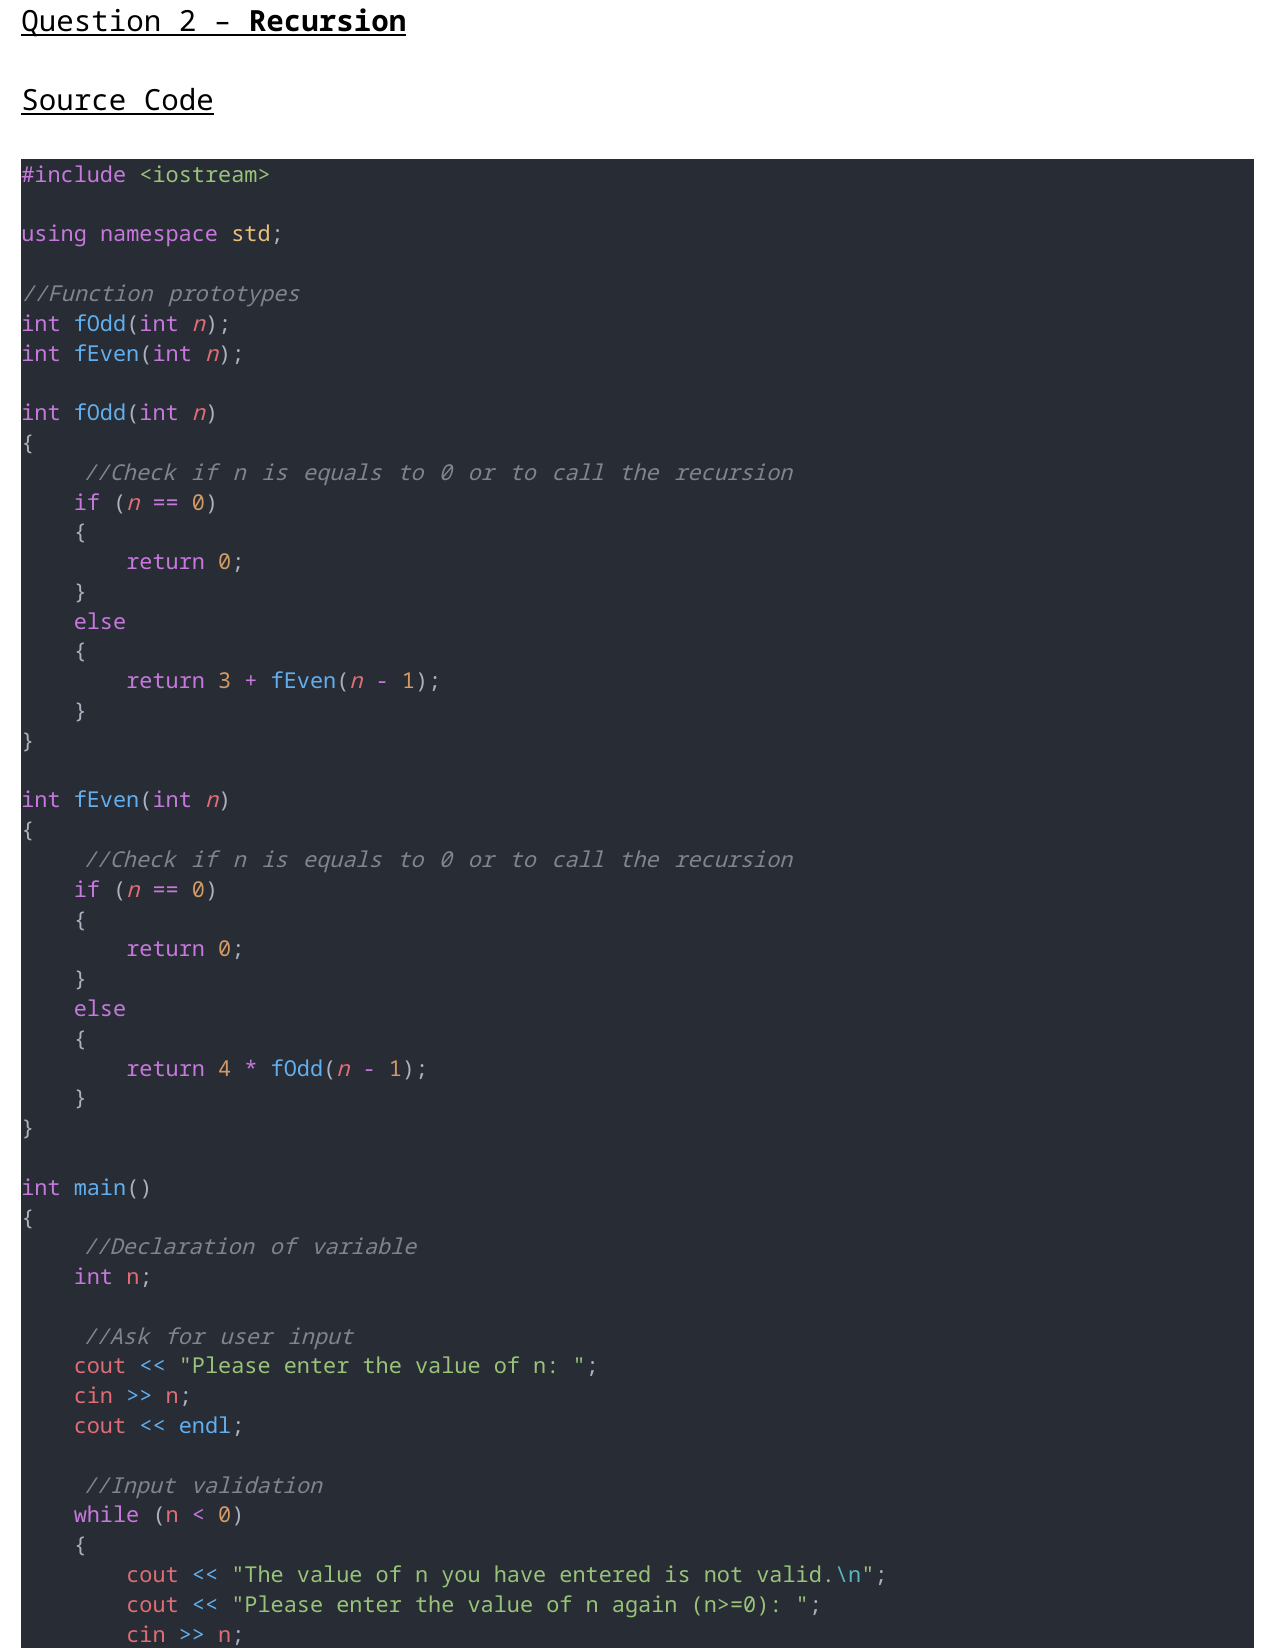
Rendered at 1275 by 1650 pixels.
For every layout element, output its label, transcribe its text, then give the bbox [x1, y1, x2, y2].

text else [21, 993, 1254, 1023]
text { [21, 1023, 1254, 1052]
text { [21, 516, 1254, 546]
text return 3 + fEven(n - 1); [21, 665, 1254, 695]
text Question 2 – Recursion [21, 0, 1254, 40]
text if (n == 0) [21, 874, 1254, 903]
text { [21, 427, 1254, 457]
text else [21, 606, 1254, 635]
text int main() [21, 1172, 1254, 1201]
text //Ask for user input [21, 1321, 1254, 1350]
text using namespace std; [21, 218, 1254, 248]
text cout << "Please enter the value of n again (n>=0): "; [21, 1589, 1254, 1618]
text int fOdd(int n); [21, 308, 1254, 337]
text { [21, 814, 1254, 844]
text } [21, 963, 1254, 993]
text Source Code [21, 79, 1254, 119]
text int fEven(int n) [21, 784, 1254, 814]
text { [21, 1529, 1254, 1559]
text } [21, 725, 1254, 754]
text int fOdd(int n) [21, 397, 1254, 427]
text //Input validation [21, 1469, 1254, 1499]
text } [21, 576, 1254, 606]
text //Function prototypes [21, 278, 1254, 308]
text cout << endl; [21, 1410, 1254, 1440]
text //Check if n is equals to 0 or to call the recursion [21, 457, 1254, 486]
text } [21, 1112, 1254, 1142]
text cin >> n; [21, 1380, 1254, 1410]
text //Declaration of variable [21, 1231, 1254, 1261]
text { [21, 1201, 1254, 1231]
text { [21, 903, 1254, 933]
text cout << "The value of n you have entered is not valid.\n"; [21, 1559, 1254, 1589]
text int fEven(int n); [21, 337, 1254, 367]
text int n; [21, 1261, 1254, 1291]
text cout << "Please enter the value of n: "; [21, 1350, 1254, 1380]
text cin >> n; [21, 1618, 1254, 1648]
text } [21, 1082, 1254, 1112]
text while (n < 0) [21, 1499, 1254, 1529]
text if (n == 0) [21, 486, 1254, 516]
text } [21, 695, 1254, 725]
text { [21, 635, 1254, 665]
text return 4 * fOdd(n - 1); [21, 1052, 1254, 1082]
text //Check if n is equals to 0 or to call the recursion [21, 844, 1254, 874]
text return 0; [21, 933, 1254, 963]
text #include <iostream> [21, 159, 1254, 188]
text return 0; [21, 546, 1254, 576]
